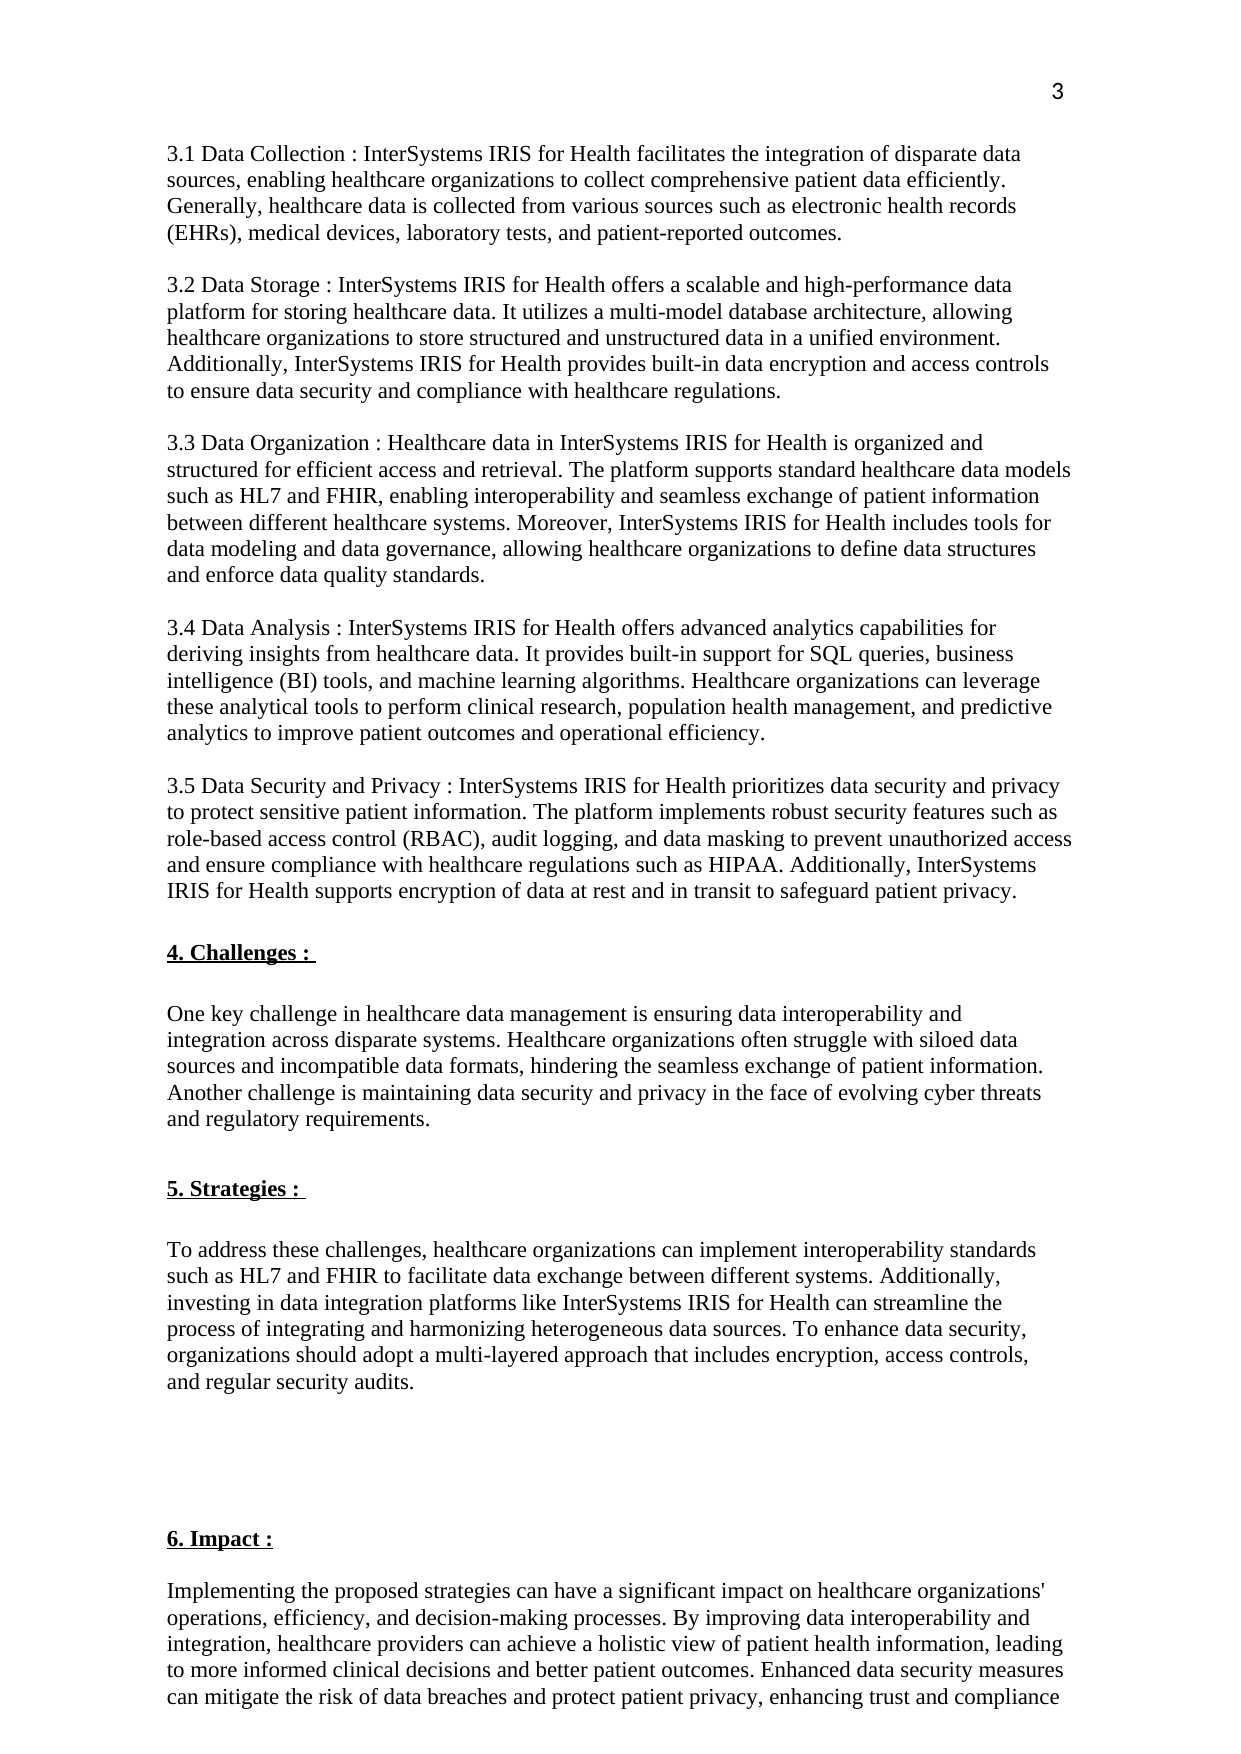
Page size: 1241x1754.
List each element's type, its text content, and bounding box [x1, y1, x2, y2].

text 6. Impact : [167, 1525, 1061, 1551]
text 4. Challenges : [167, 939, 1061, 965]
text To address these challenges, healthcare organizations can implement interoperability standards such as HL7 and FHIR to facilitate data exchange between different systems. Additionally, investing in data integration platforms like InterSystems IRIS for Health can streamline the process of integrating and harmonizing heterogeneous data sources. To enhance data security, organizations should adopt a multi-layered approach that includes encryption, access controls, and regular security audits. [167, 1236, 1061, 1394]
text 3.2 Data Storage : InterSystems IRIS for Health offers a scalable and high-performance data platform for storing healthcare data. It utilizes a multi-model database architecture, allowing healthcare organizations to store structured and unstructured data in a unified environment. Additionally, InterSystems IRIS for Health provides built-in data encryption and access controls to ensure data security and compliance with healthcare regulations. 3.3 Data Organization : Healthcare data in InterSystems IRIS for Health is organized and structured for efficient access and retrieval. The platform supports standard healthcare data models such as HL7 and FHIR, enabling interoperability and seamless exchange of patient information between different healthcare systems. Moreover, InterSystems IRIS for Health includes tools for data modeling and data governance, allowing healthcare organizations to define data structures and enforce data quality standards. [167, 271, 1073, 588]
text 3.1 Data Collection : InterSystems IRIS for Health facilitates the integration of disparate data sources, enabling healthcare organizations to collect comprehensive patient data efficiently. Generally, healthcare data is collected from various sources such as electronic health records (EHRs), medical devices, laboratory tests, and patient-reported outcomes. [167, 139, 1073, 245]
text 3.4 Data Analysis : InterSystems IRIS for Health offers advanced analytics capabilities for deriving insights from healthcare data. It provides built-in support for SQL queries, business intelligence (BI) tools, and machine learning algorithms. Healthcare organizations can leverage these analytical tools to perform clinical research, population health management, and predictive analytics to improve patient outcomes and operational efficiency. [167, 614, 1073, 746]
text 5. Strategies : [167, 1175, 1061, 1201]
text 3.5 Data Security and Privacy : InterSystems IRIS for Health prioritizes data security and privacy to protect sensitive patient information. The platform implements robust security features such as role-based access control (RBAC), audit logging, and data masking to prevent unauthorized access and ensure compliance with healthcare regulations such as HIPAA. Additionally, InterSystems IRIS for Health supports encryption of data at rest and in transit to safeguard patient privacy. [167, 772, 1073, 904]
text One key challenge in healthcare data management is ensuring data interoperability and integration across disparate systems. Healthcare organizations often struggle with siloed data sources and incompatible data formats, hindering the seamless exchange of patient information. Another challenge is maintaining data security and privacy in the face of evolving cyber threats and regulatory requirements. [167, 1000, 1061, 1132]
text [167, 1577, 1073, 1709]
